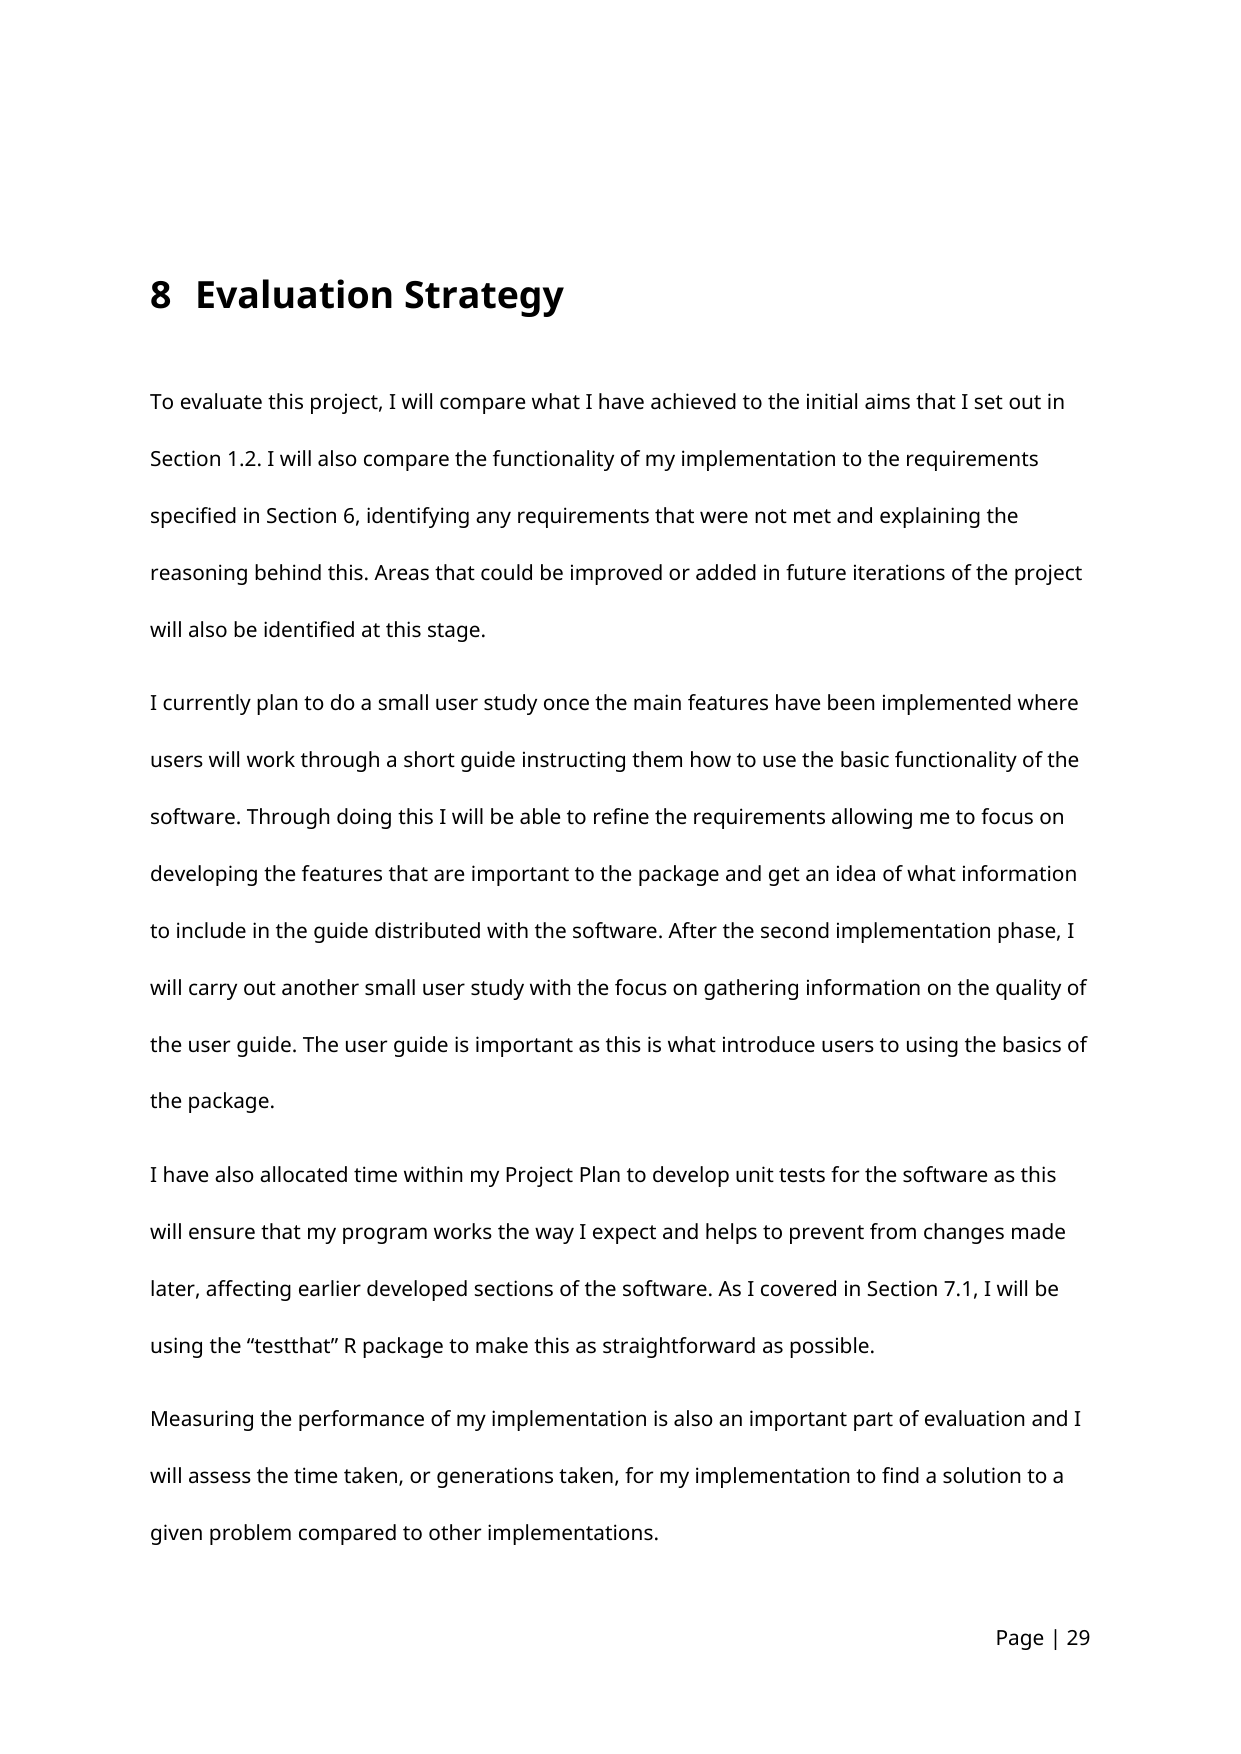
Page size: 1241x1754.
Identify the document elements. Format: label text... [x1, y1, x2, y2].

text I currently plan to do a small user study once the main features have been implemented where users will work through a short guide instructing them how to use the basic functionality of the software. Through doing this I will be able to refine the requirements allowing me to focus on developing the features that are important to the package and get an idea of what information to include in the guide distributed with the software. After the second implementation phase, I will carry out another small user study with the focus on gathering information on the quality of the user guide. The user guide is important as this is what introduce users to using the basics of the package. [150, 688, 1090, 1115]
text Measuring the performance of my implementation is also an important part of evaluation and I will assess the time taken, or generations taken, for my implementation to find a solution to a given problem compared to other implementations. [150, 1404, 1090, 1547]
subtitle Evaluation Strategy [150, 269, 1090, 320]
text I have also allocated time within my Project Plan to develop unit tests for the software as this will ensure that my program works the way I expect and helps to prevent from changes made later, affecting earlier developed sections of the software. As I covered in Section 7.1, I will be using the “testthat” R package to make this as straightforward as possible. [150, 1160, 1090, 1359]
text To evaluate this project, I will compare what I have achieved to the initial aims that I set out in Section 1.2. I will also compare the functionality of my implementation to the requirements specified in Section 6, identifying any requirements that were not met and explaining the reasoning behind this. Areas that could be improved or added in future iterations of the project will also be identified at this stage. [150, 387, 1090, 643]
